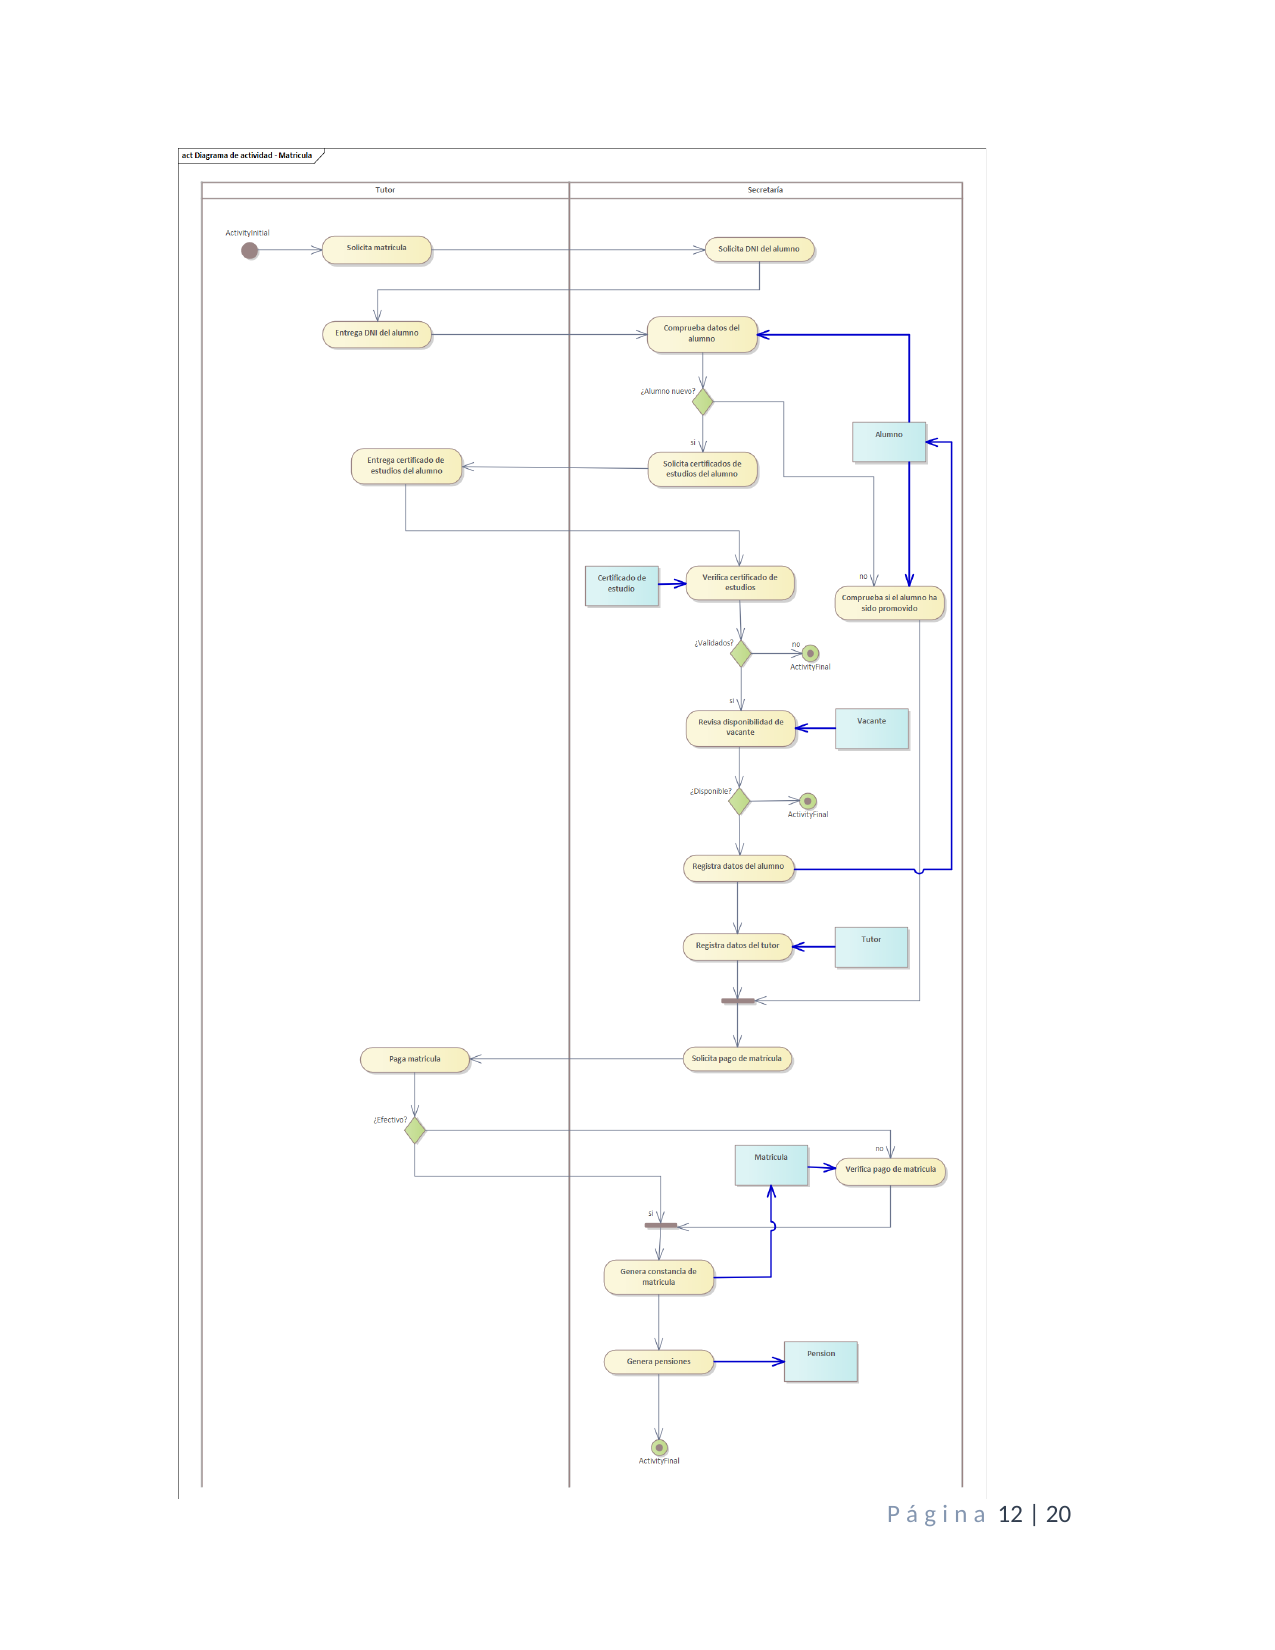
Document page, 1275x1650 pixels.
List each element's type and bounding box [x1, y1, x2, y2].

picture [177, 147, 987, 1499]
